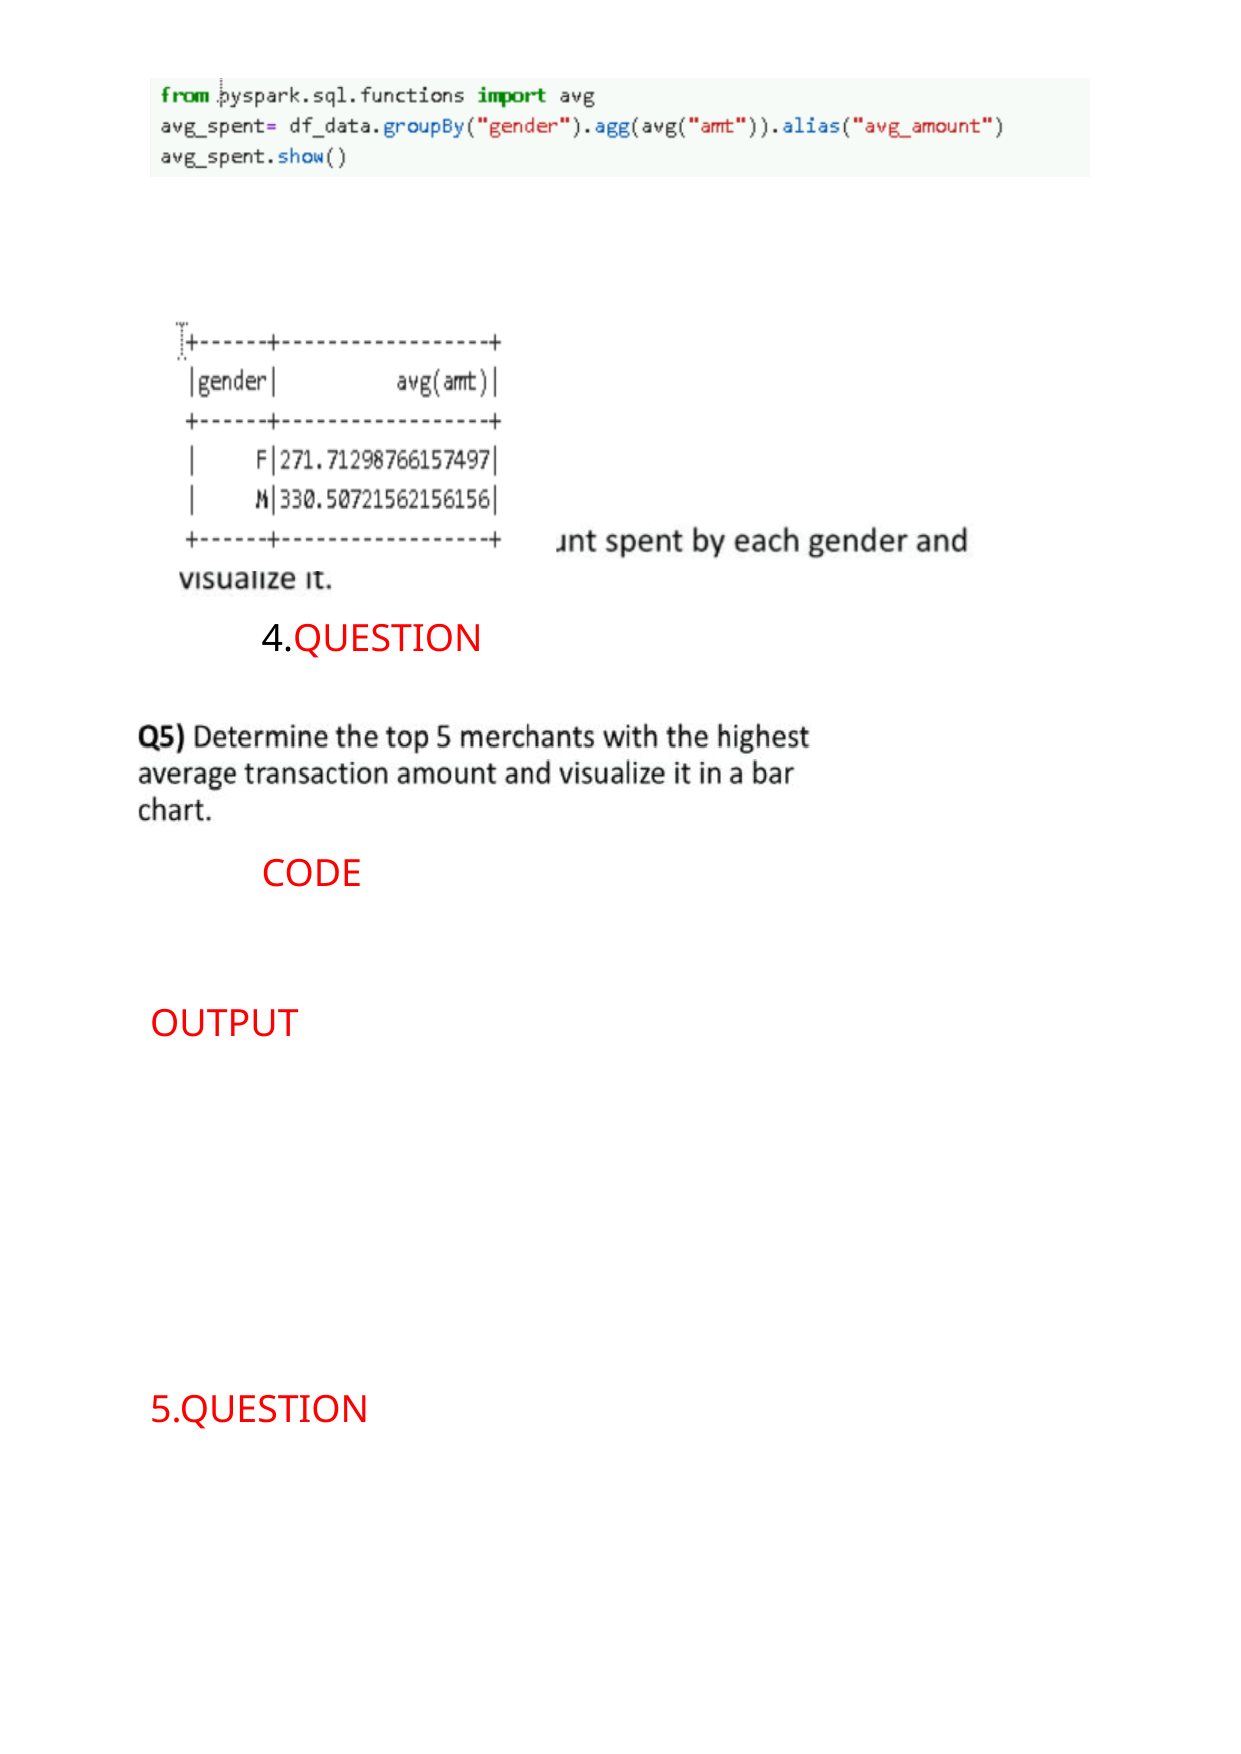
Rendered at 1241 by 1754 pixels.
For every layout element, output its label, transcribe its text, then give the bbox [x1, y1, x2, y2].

picture [132, 720, 825, 829]
list 4.QUESTION [261, 478, 1090, 662]
text 5.QUESTION [150, 1382, 1090, 1433]
text OUTPUT [150, 997, 1090, 1048]
picture [165, 319, 976, 597]
list CODE [261, 846, 1090, 897]
picture [150, 78, 1091, 177]
